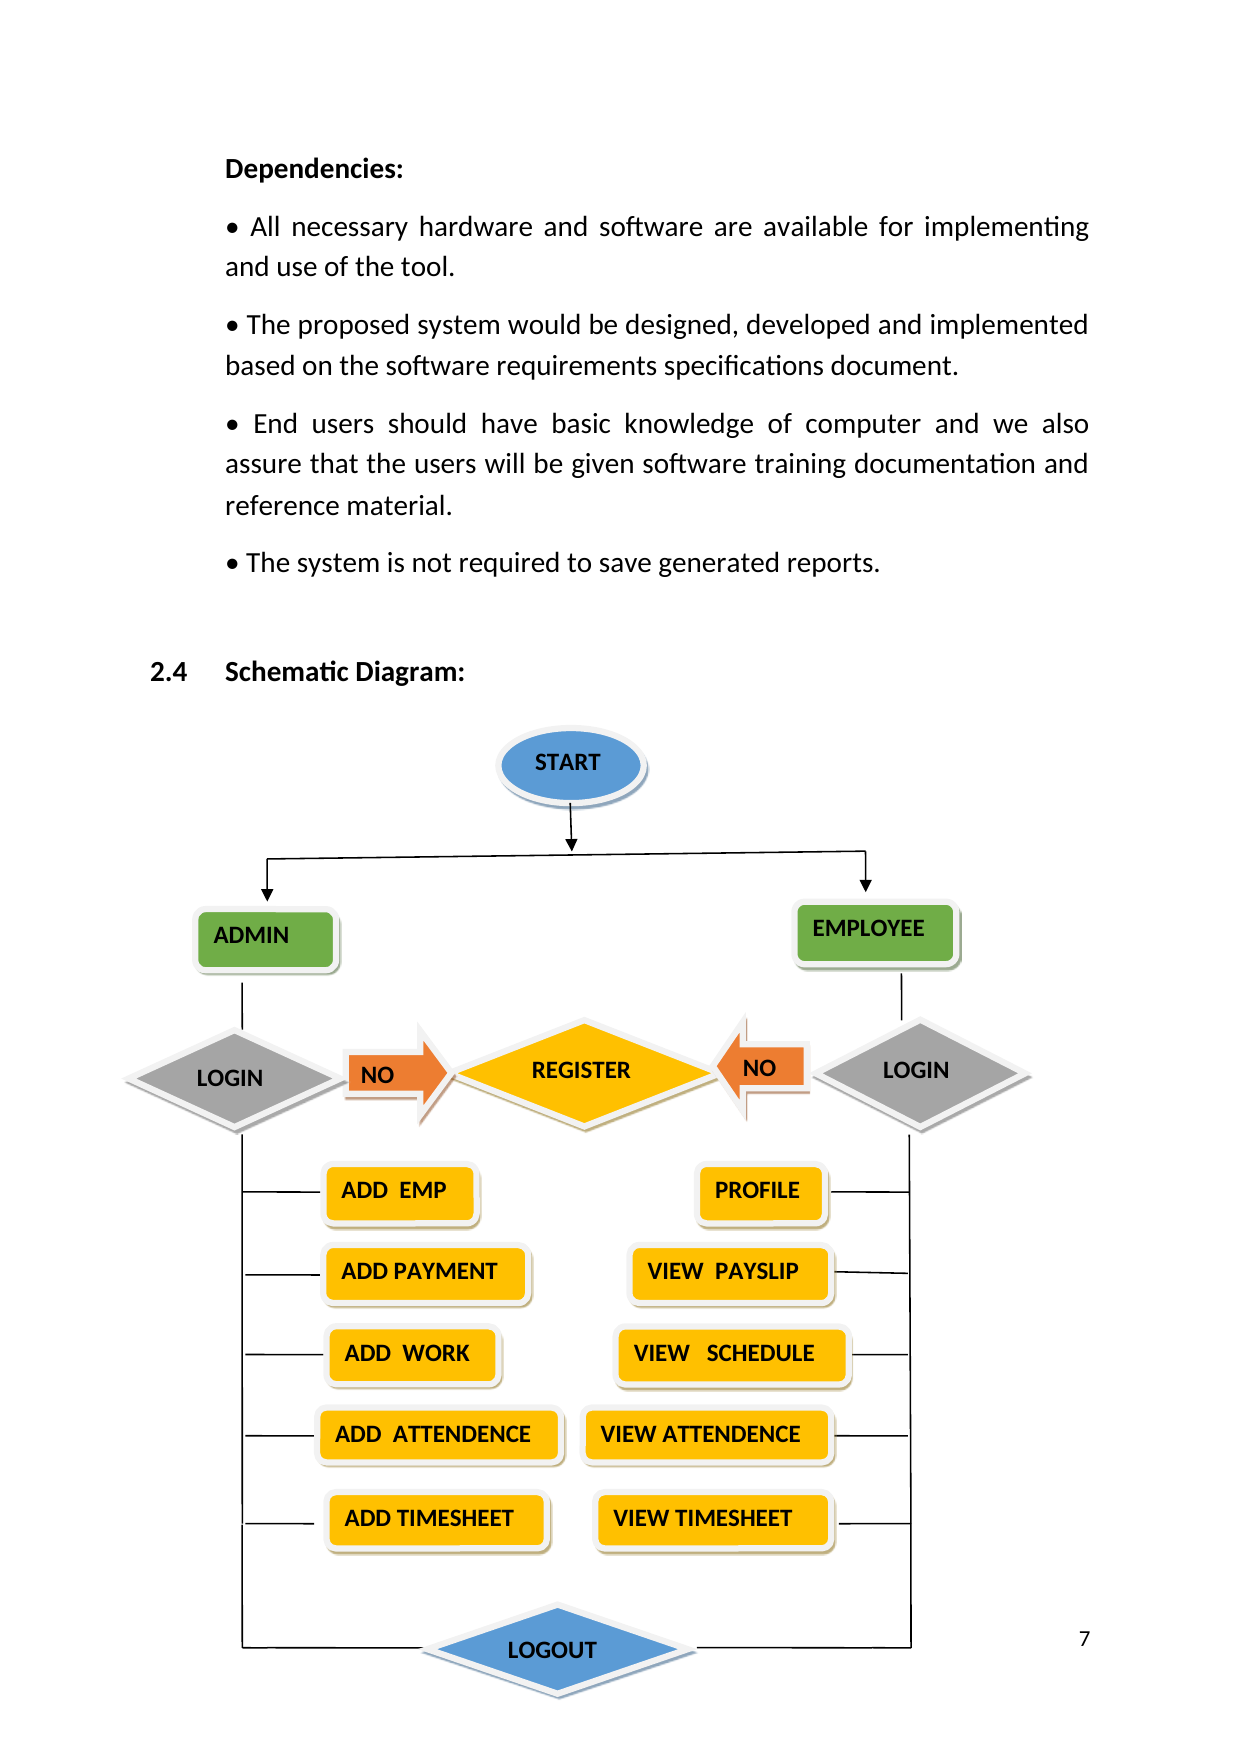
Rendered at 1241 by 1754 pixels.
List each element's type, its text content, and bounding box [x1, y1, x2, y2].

text • The system is not required to save generated reports. [150, 544, 1090, 580]
text • All necessary hardware and software are available for implementing and use of the tool. [225, 208, 1090, 284]
text • The proposed system would be designed, developed and implemented based on the software requirements specifications document. [225, 306, 1090, 383]
text • End users should have basic knowledge of computer and we also assure that the users will be given software training documentation and reference material. [225, 405, 1090, 522]
text Dependencies: [225, 150, 1090, 186]
text 2.4 Schematic Diagram: [150, 653, 1090, 689]
